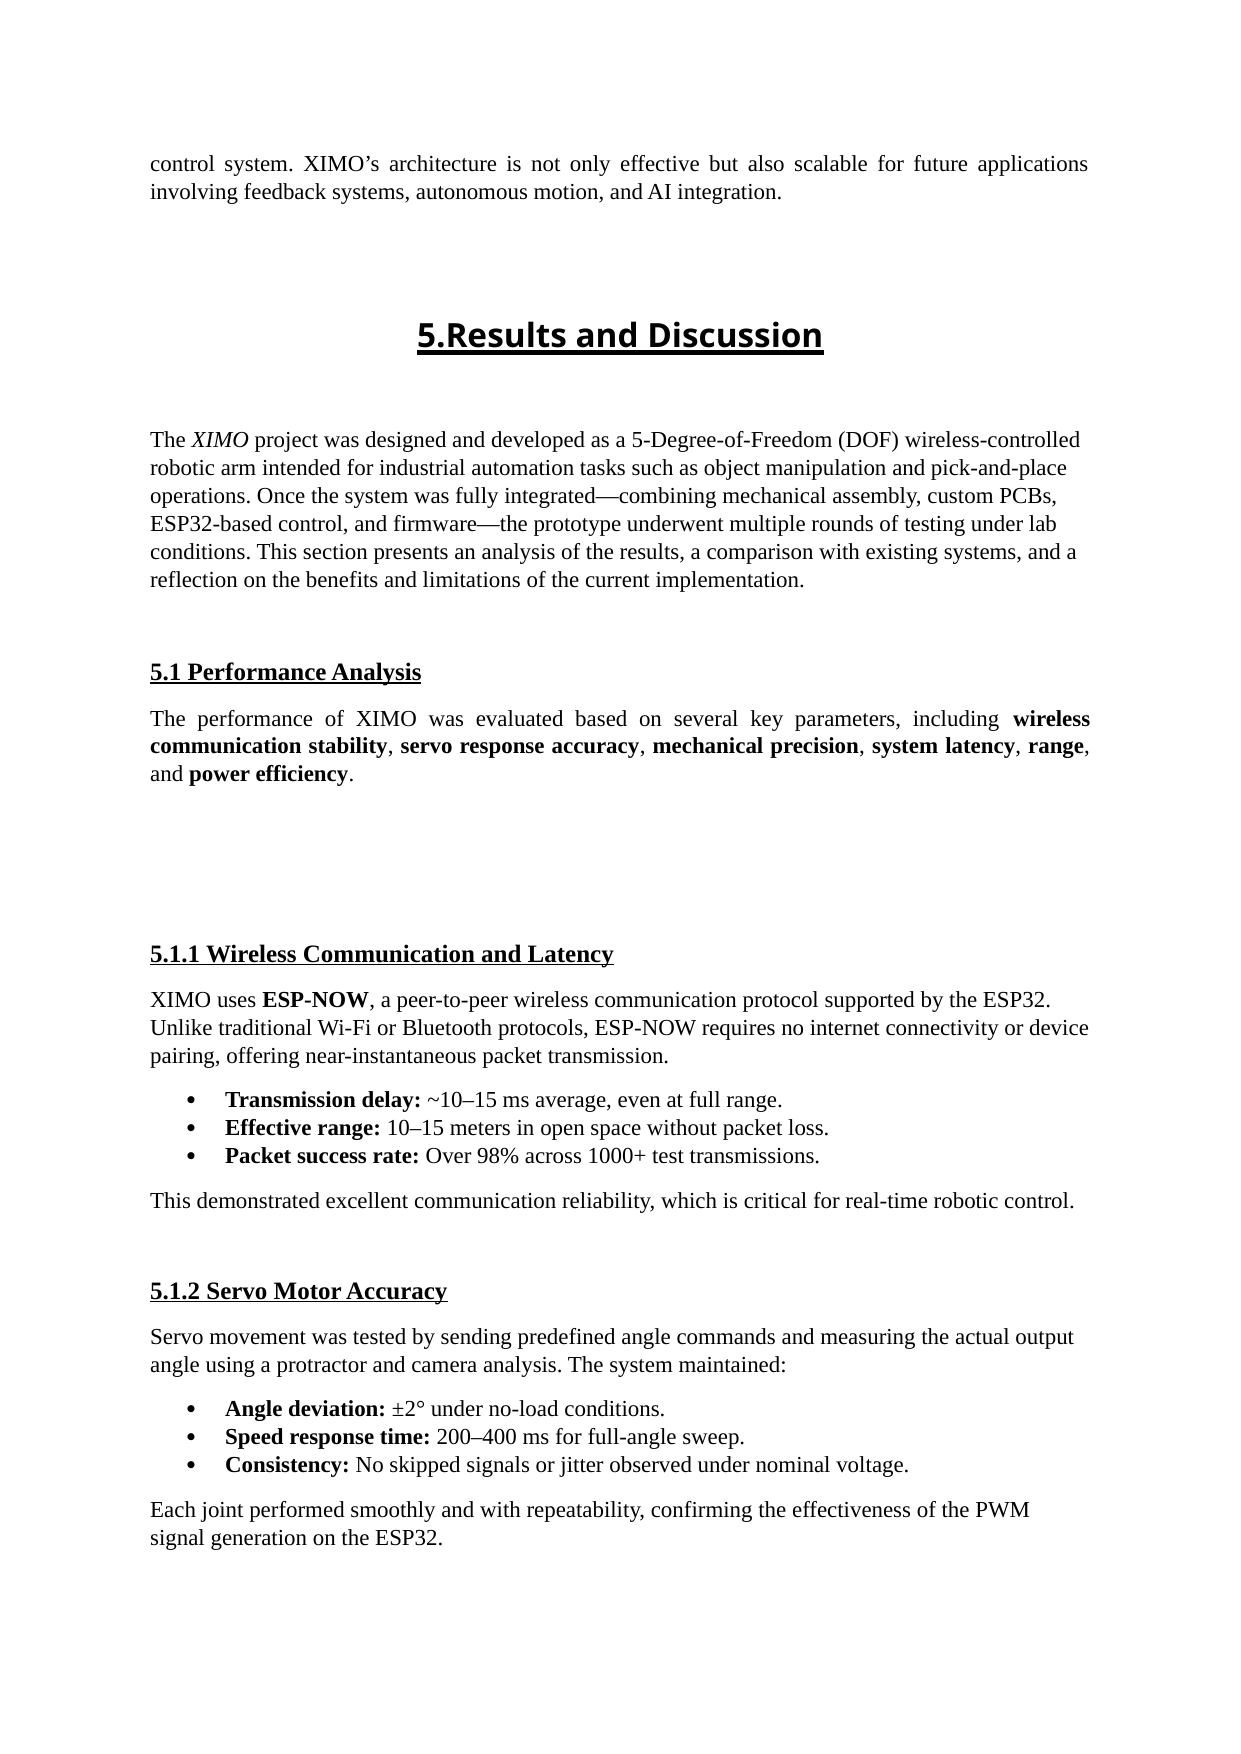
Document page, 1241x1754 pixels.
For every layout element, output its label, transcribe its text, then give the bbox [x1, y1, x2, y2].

list Effective range: 10–15 meters in open space without packet loss. [187, 1114, 1090, 1141]
text The performance of XIMO was evaluated based on several key parameters, including wireless communication stability, servo response accuracy, mechanical precision, system latency, range, and power efficiency. [150, 704, 1090, 787]
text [150, 150, 1090, 204]
text 5.1 Performance Analysis [150, 657, 1090, 686]
list Consistency: No skipped signals or jitter observed under nominal voltage. [187, 1451, 1090, 1478]
text 5.1.1 Wireless Communication and Latency [150, 939, 1090, 967]
list Angle deviation: ±2° under no-load conditions. [187, 1395, 1090, 1422]
text XIMO uses ESP-NOW, a peer-to-peer wireless communication protocol supported by the ESP32. Unlike traditional Wi-Fi or Bluetooth protocols, ESP-NOW requires no internet connectivity or device pairing, offering near-instantaneous packet transmission. [150, 986, 1090, 1068]
text This demonstrated excellent communication reliability, which is critical for real-time robotic control. [150, 1187, 1090, 1213]
list Speed response time: 200–400 ms for full-angle sweep. [187, 1423, 1090, 1450]
list Transmission delay: ~10–15 ms average, even at full range. [187, 1086, 1090, 1113]
text Each joint performed smoothly and with repeatability, confirming the effectiveness of the PWM signal generation on the ESP32. [150, 1496, 1090, 1550]
text Servo movement was tested by sending predefined angle commands and measuring the actual output angle using a protractor and camera analysis. The system maintained: [150, 1323, 1090, 1377]
text 5.1.2 Servo Motor Accuracy [150, 1276, 1090, 1304]
list Packet success rate: Over 98% across 1000+ test transmissions. [187, 1142, 1090, 1168]
list 5.Results and Discussion [150, 312, 1090, 357]
text The XIMO project was designed and developed as a 5-Degree-of-Freedom (DOF) wireless-controlled robotic arm intended for industrial automation tasks such as object manipulation and pick-and-place operations. Once the system was fully integrated—combining mechanical assembly, custom PCBs, ESP32-based control, and firmware—the prototype underwent multiple rounds of testing under lab conditions. This section presents an analysis of the results, a comparison with existing systems, and a reflection on the benefits and limitations of the current implementation. [150, 426, 1090, 592]
